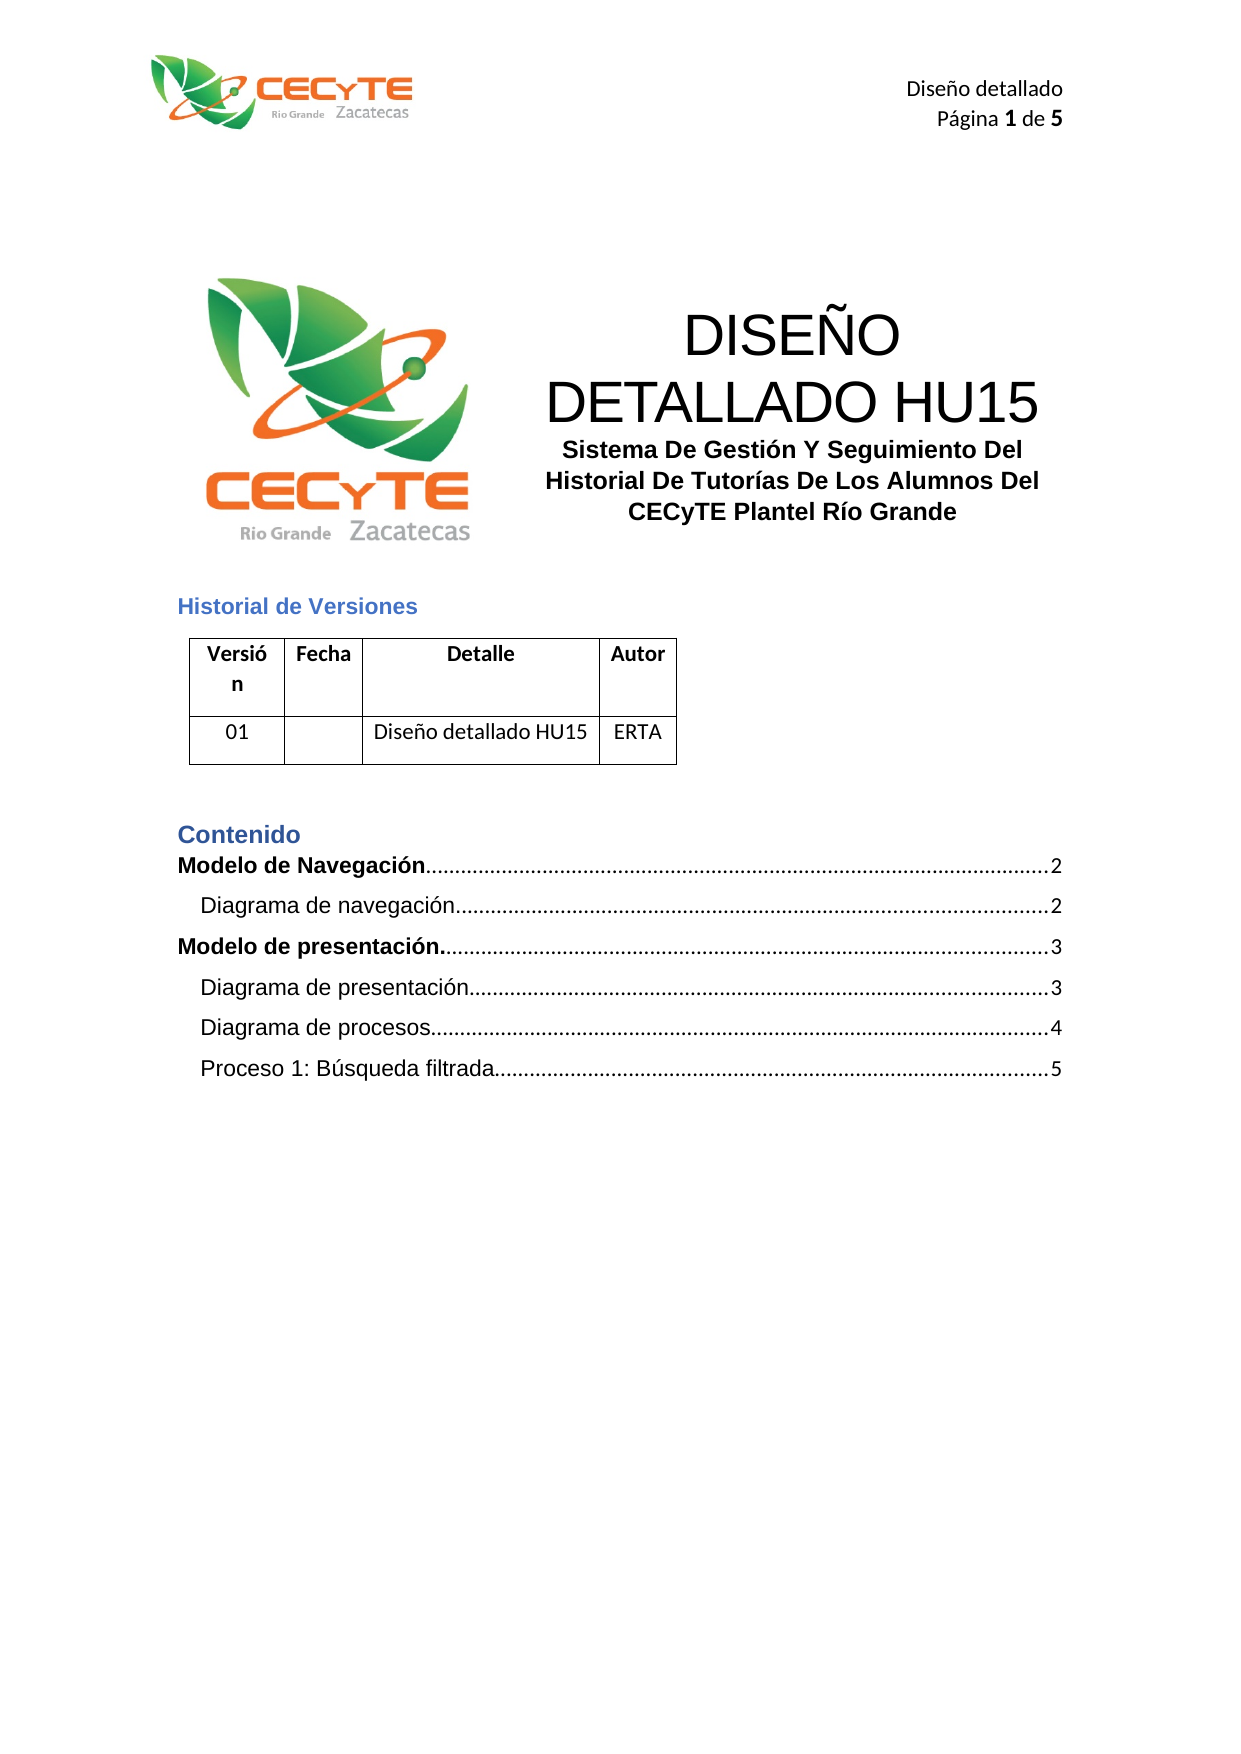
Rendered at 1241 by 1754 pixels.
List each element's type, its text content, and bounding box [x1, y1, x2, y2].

title DISEÑO DETALLADO HU15 [504, 301, 1063, 435]
table_header Autor [600, 639, 676, 716]
picture [162, 244, 504, 571]
table_cell Diseño detallado HU15 [363, 717, 599, 763]
table_cell [285, 717, 362, 763]
text Historial de Versiones [177, 593, 1063, 619]
table_cell 01 [190, 717, 284, 763]
table_header Fecha [285, 639, 362, 716]
table_cell ERTA [600, 717, 676, 763]
text Sistema De Gestión Y Seguimiento Del Historial De Tutorías De Los Alumnos Del CECyTE Plantel Río Grande [504, 435, 1063, 526]
table_header Versión [190, 639, 284, 716]
picture [143, 33, 428, 148]
table_header Detalle [363, 639, 599, 716]
